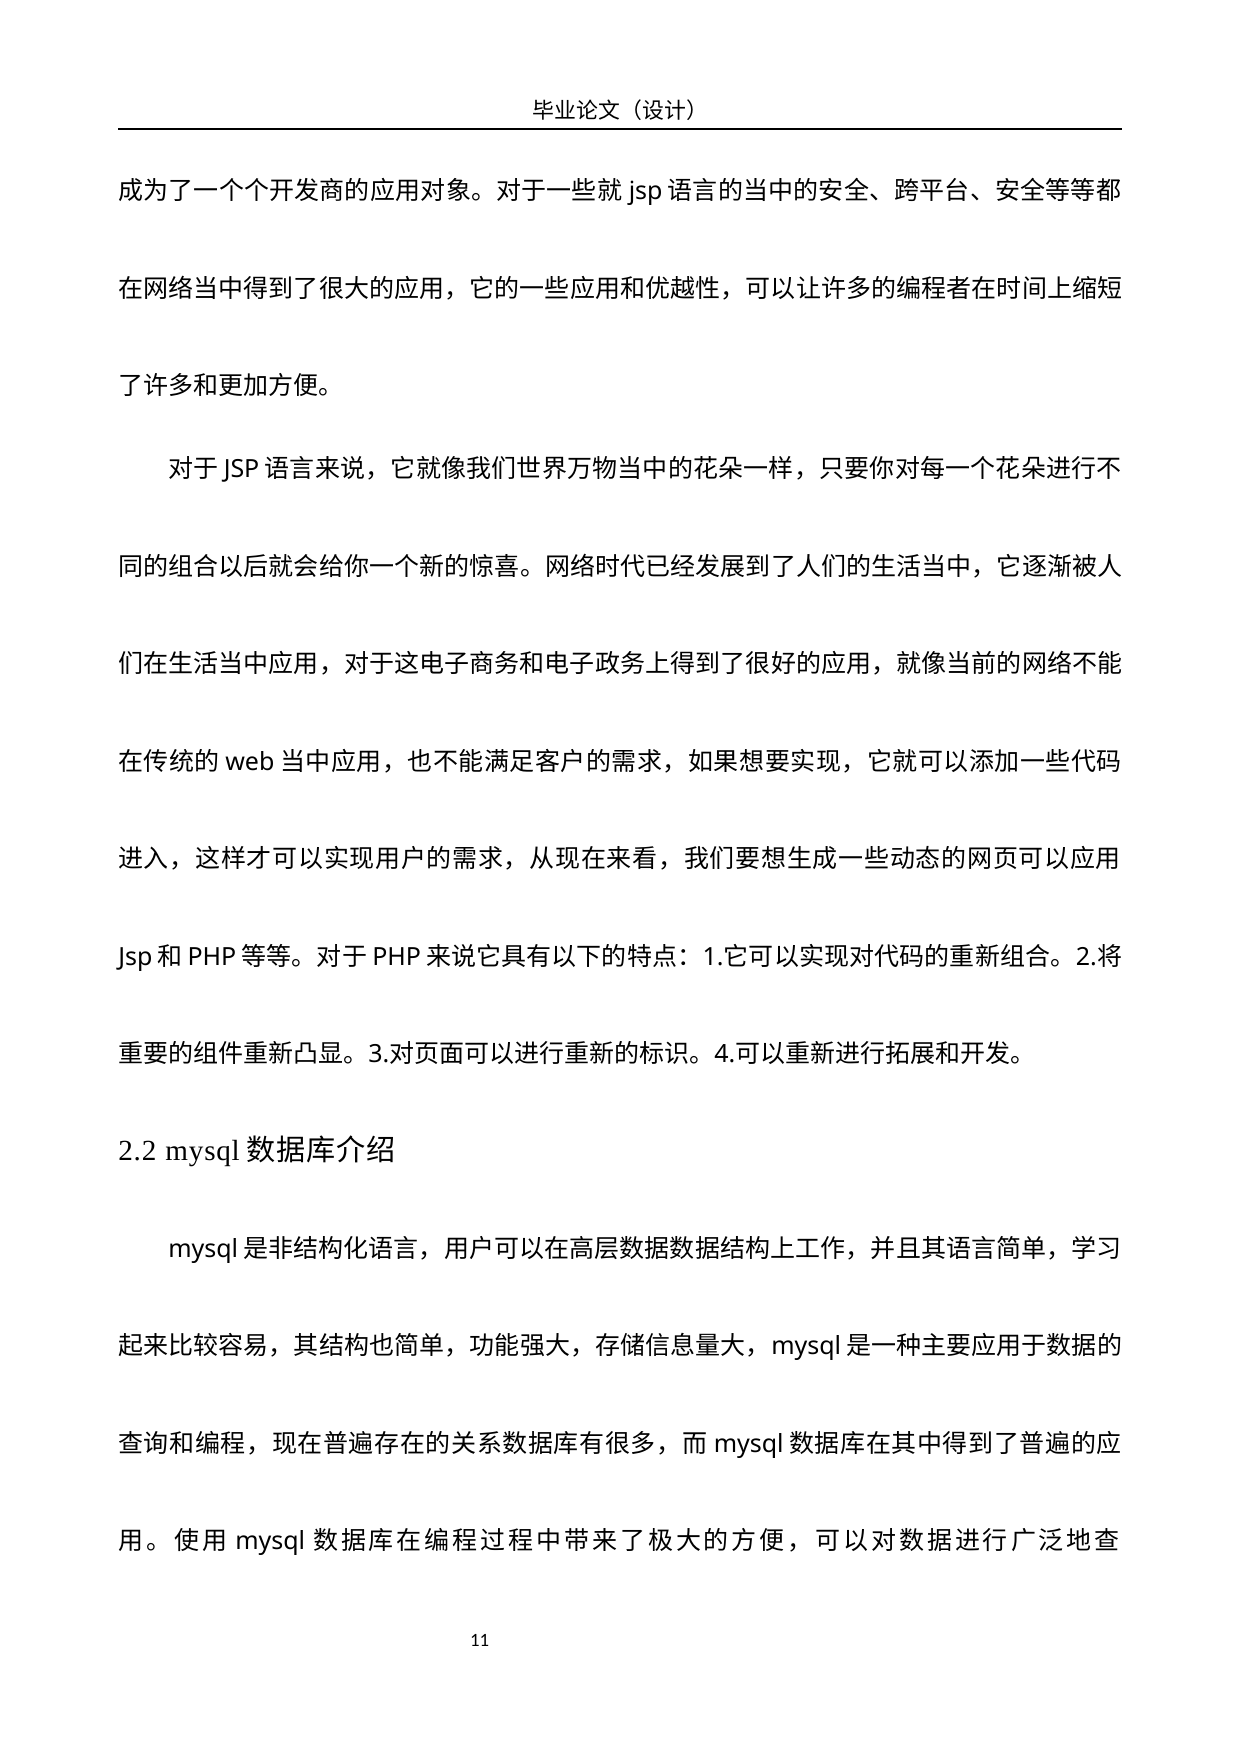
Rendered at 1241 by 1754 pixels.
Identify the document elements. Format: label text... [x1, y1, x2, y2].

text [118, 1214, 1122, 1571]
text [118, 156, 1122, 416]
text 2.2 mysql数据库介绍 [118, 1115, 1122, 1180]
text 对于JSP语言来说，它就像我们世界万物当中的花朵一样，只要你对每一个花朵进行不同的组合以后就会给你一个新的惊喜。网络时代已经发展到了人们的生活当中，它逐渐被人们在生活当中应用，对于这电子商务和电子政务上得到了很好的应用，就像当前的网络不能在传统的web当中应用，也不能满足客户的需求，如果想要实现，它就可以添加一些代码进入，这样才可以实现用户的需求，从现在来看，我们要想生成一些动态的网页可以应用Jsp和PHP等等。对于PHP来说它具有以下的特点：1.它可以实现对代码的重新组合。2.将重要的组件重新凸显。3.对页面可以进行重新的标识。4.可以重新进行拓展和开发。 [118, 434, 1122, 1084]
